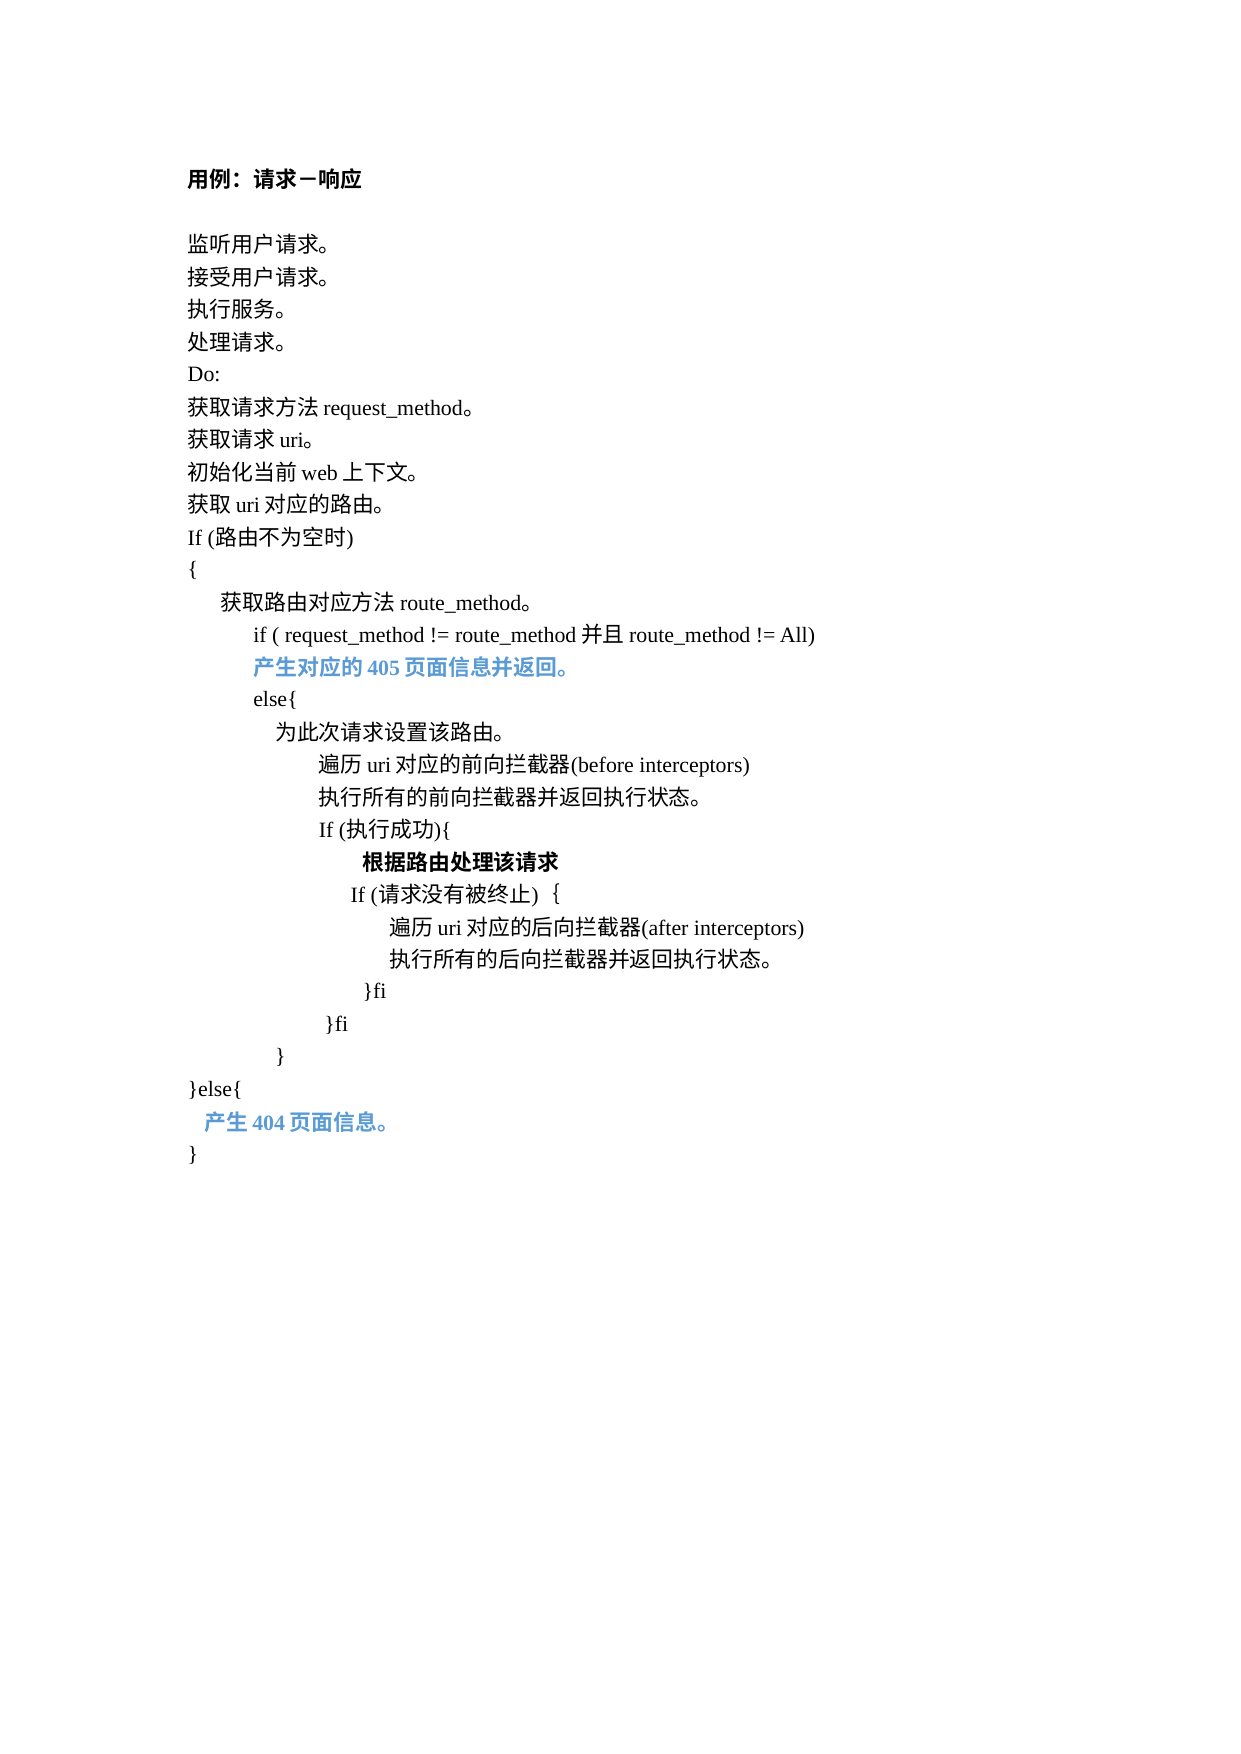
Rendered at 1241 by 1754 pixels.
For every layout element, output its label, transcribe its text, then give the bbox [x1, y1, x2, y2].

text 执行服务。 [187, 292, 1053, 324]
text { [187, 552, 1053, 584]
text 监听用户请求。 [187, 227, 1053, 259]
text Do: [187, 357, 1053, 389]
text 执行所有的前向拦截器并返回执行状态。 [275, 779, 1053, 812]
text } [187, 1039, 1053, 1072]
text 获取请求uri。 [187, 422, 1053, 454]
text 执行所有的后向拦截器并返回执行状态。 [319, 942, 1053, 974]
text If (执行成功){ [275, 812, 1053, 844]
text If (请求没有被终止)｛ [275, 877, 1053, 909]
text 遍历uri对应的前向拦截器(before interceptors) [187, 747, 1053, 779]
text }fi [275, 1007, 1053, 1039]
text 获取路由对应方法route_method。 [187, 584, 1053, 617]
text } [187, 1137, 1053, 1169]
text 获取请求方法request_method。 [187, 389, 1053, 422]
text 获取uri对应的路由。 [187, 487, 1053, 519]
text if ( request_method != route_method并且route_method != All) [187, 617, 1053, 649]
text 根据路由处理该请求 [319, 844, 1053, 877]
text If (路由不为空时) [187, 519, 1053, 552]
text 用例：请求－响应 [187, 162, 1053, 194]
text else{ [187, 682, 1053, 714]
text 接受用户请求。 [187, 259, 1053, 292]
text 产生404页面信息。 [187, 1104, 1053, 1137]
text 产生对应的405页面信息并返回。 [187, 649, 1053, 682]
text }fi [319, 974, 1053, 1007]
text 处理请求。 [187, 324, 1053, 357]
text 遍历uri对应的后向拦截器(after interceptors) [275, 909, 1053, 942]
text }else{ [187, 1072, 1053, 1104]
text 初始化当前web上下文。 [187, 454, 1053, 487]
text 为此次请求设置该路由。 [187, 714, 1053, 747]
